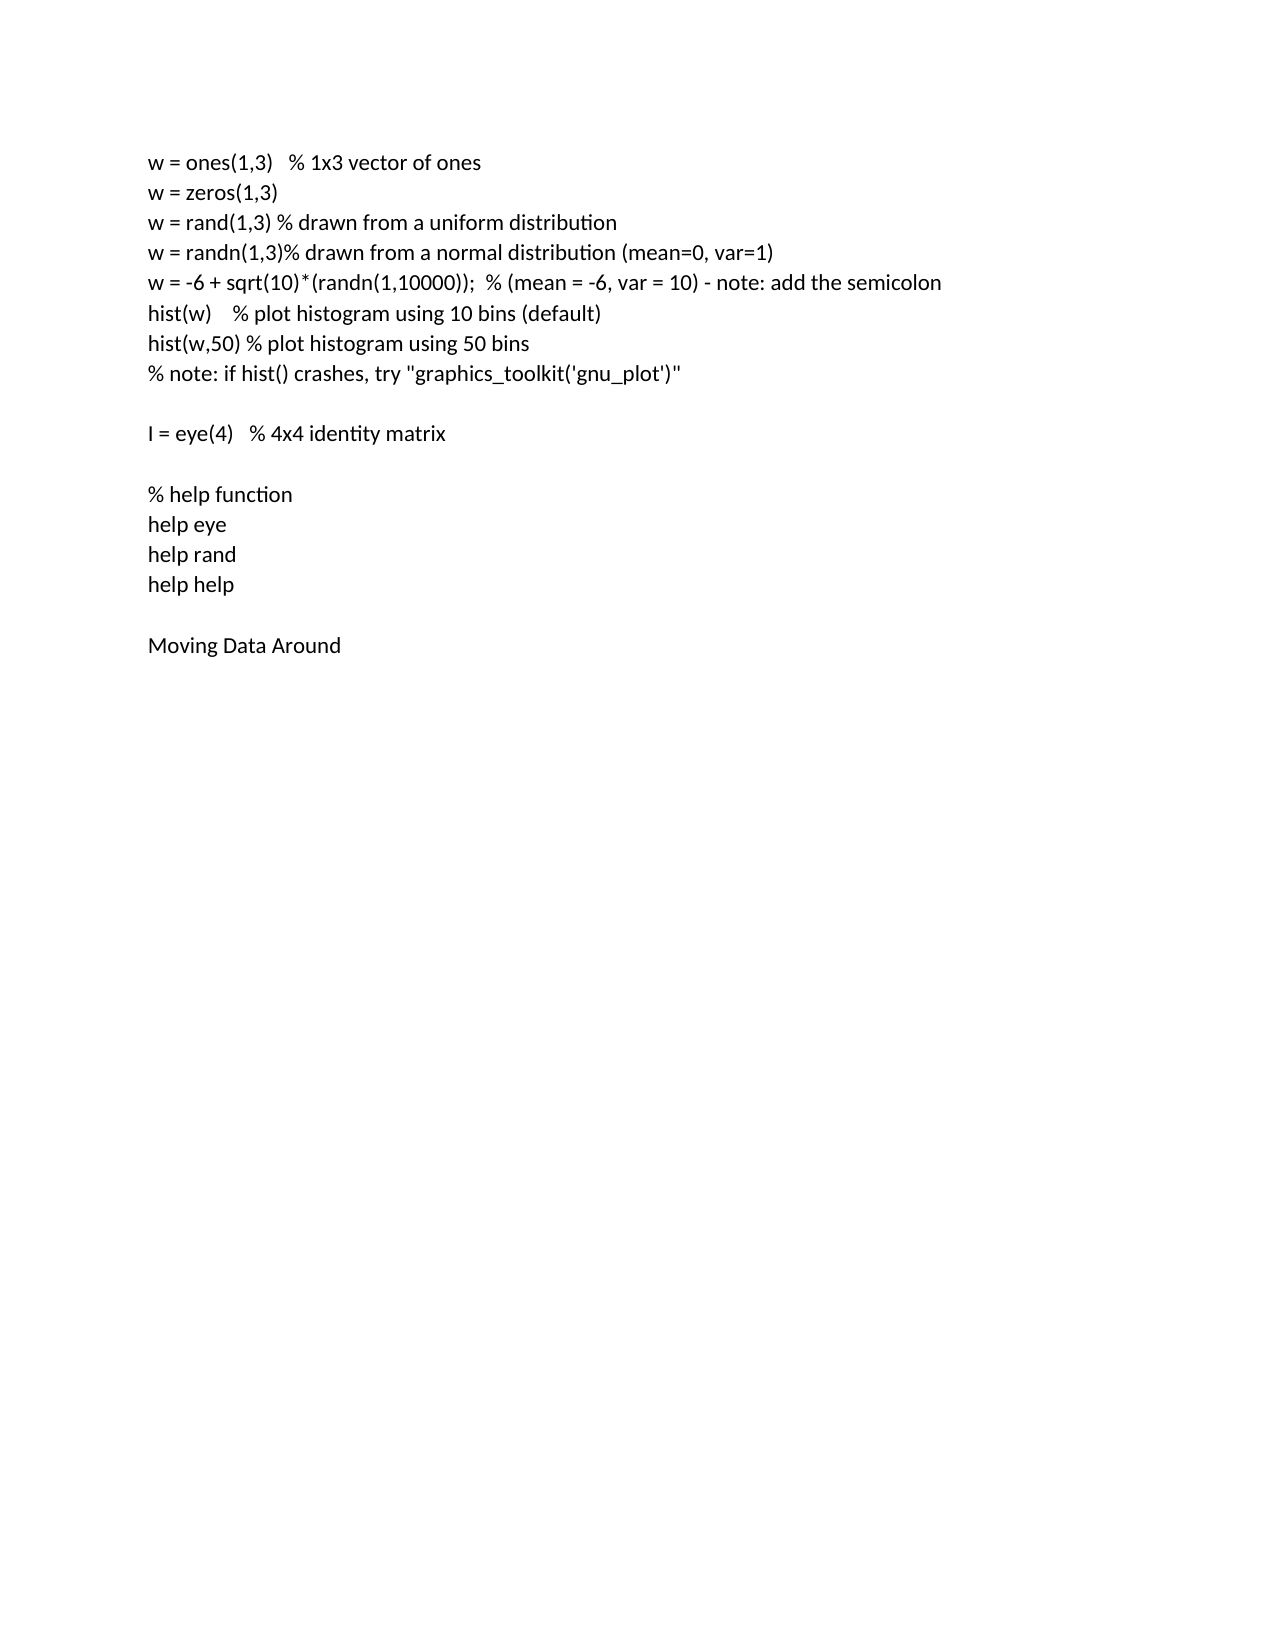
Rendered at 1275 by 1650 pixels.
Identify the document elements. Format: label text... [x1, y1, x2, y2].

text help eye [148, 510, 1127, 538]
text % note: if hist() crashes, try "graphics_toolkit('gnu_plot')" [148, 359, 1127, 387]
text w = -6 + sqrt(10)*(randn(1,10000)); % (mean = -6, var = 10) - note: add the semicolon [148, 268, 1127, 296]
text help rand [148, 540, 1127, 568]
text w = ones(1,3) % 1x3 vector of ones [148, 148, 1127, 176]
text w = rand(1,3) % drawn from a uniform distribution [148, 208, 1127, 236]
text % help function [148, 480, 1127, 508]
text hist(w) % plot histogram using 10 bins (default) [148, 299, 1127, 327]
text help help [148, 571, 1127, 598]
text I = eye(4) % 4x4 identity matrix [148, 419, 1127, 447]
text Moving Data Around [148, 631, 1127, 659]
text w = randn(1,3)% drawn from a normal distribution (mean=0, var=1) [148, 238, 1127, 266]
text hist(w,50) % plot histogram using 50 bins [148, 329, 1127, 357]
text w = zeros(1,3) [148, 178, 1127, 206]
